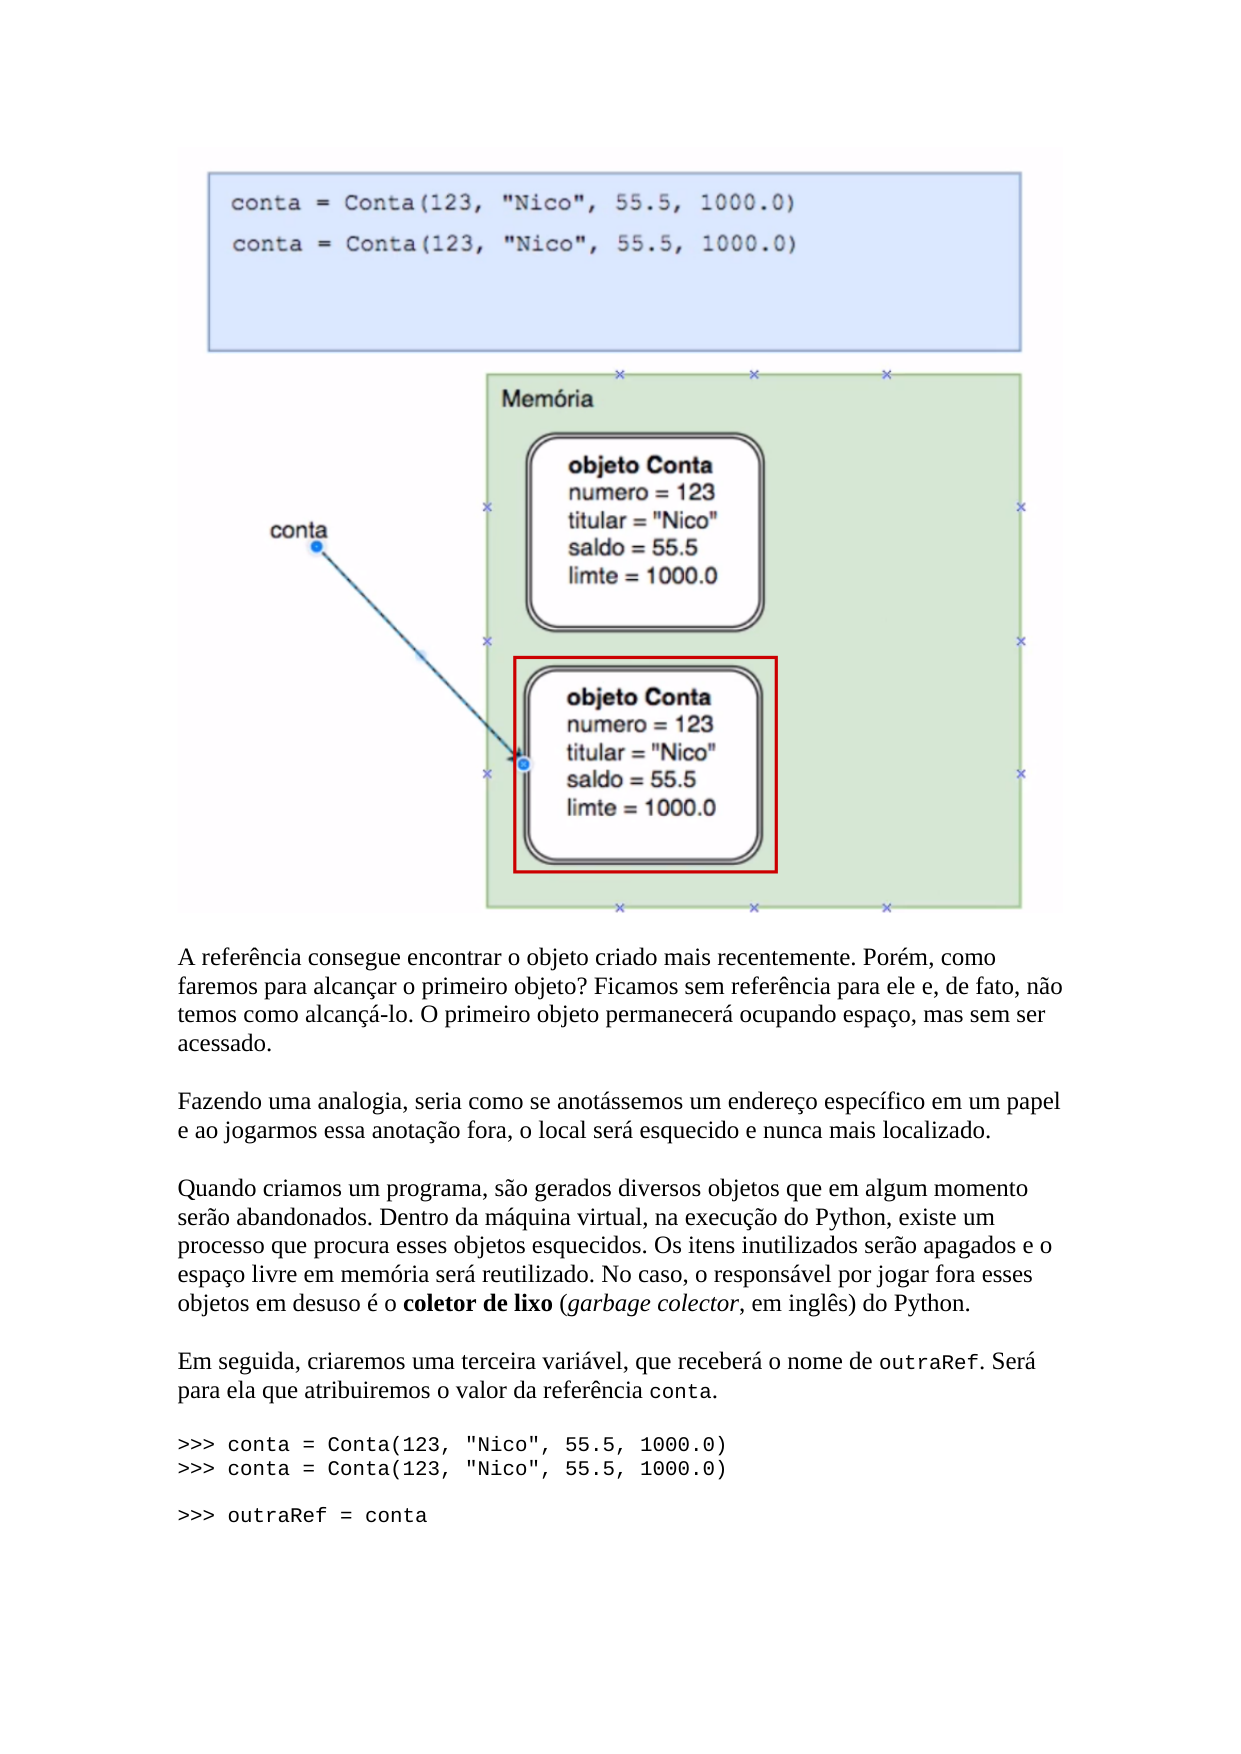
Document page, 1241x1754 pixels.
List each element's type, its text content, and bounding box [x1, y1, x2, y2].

text >>> outraRef = conta [177, 1505, 1063, 1529]
text Fazendo uma analogia, seria como se anotássemos um endereço específico em um papel e ao jogarmos essa anotação fora, o local será esquecido e nunca mais localizado. [177, 1086, 1063, 1144]
text >>> conta = Conta(123, "Nico", 55.5, 1000.0) [177, 1434, 1063, 1458]
picture [177, 147, 1063, 913]
text Quando criamos um programa, são gerados diversos objetos que em algum momento serão abandonados. Dentro da máquina virtual, na execução do Python, existe um processo que procura esses objetos esquecidos. Os itens inutilizados serão apagados e o espaço livre em memória será reutilizado. No caso, o responsável por jogar fora esses objetos em desuso é o coletor de lixo (garbage colector, em inglês) do Python. [177, 1173, 1063, 1317]
text Em seguida, criaremos uma terceira variável, que receberá o nome de outraRef. Será para ela que atribuiremos o valor da referência conta. [177, 1346, 1063, 1405]
text A referência consegue encontrar o objeto criado mais recentemente. Porém, como faremos para alcançar o primeiro objeto? Ficamos sem referência para ele e, de fato, não temos como alcançá-lo. O primeiro objeto permanecerá ocupando espaço, mas sem ser acessado. [177, 942, 1063, 1057]
text >>> conta = Conta(123, "Nico", 55.5, 1000.0) [177, 1458, 1063, 1481]
